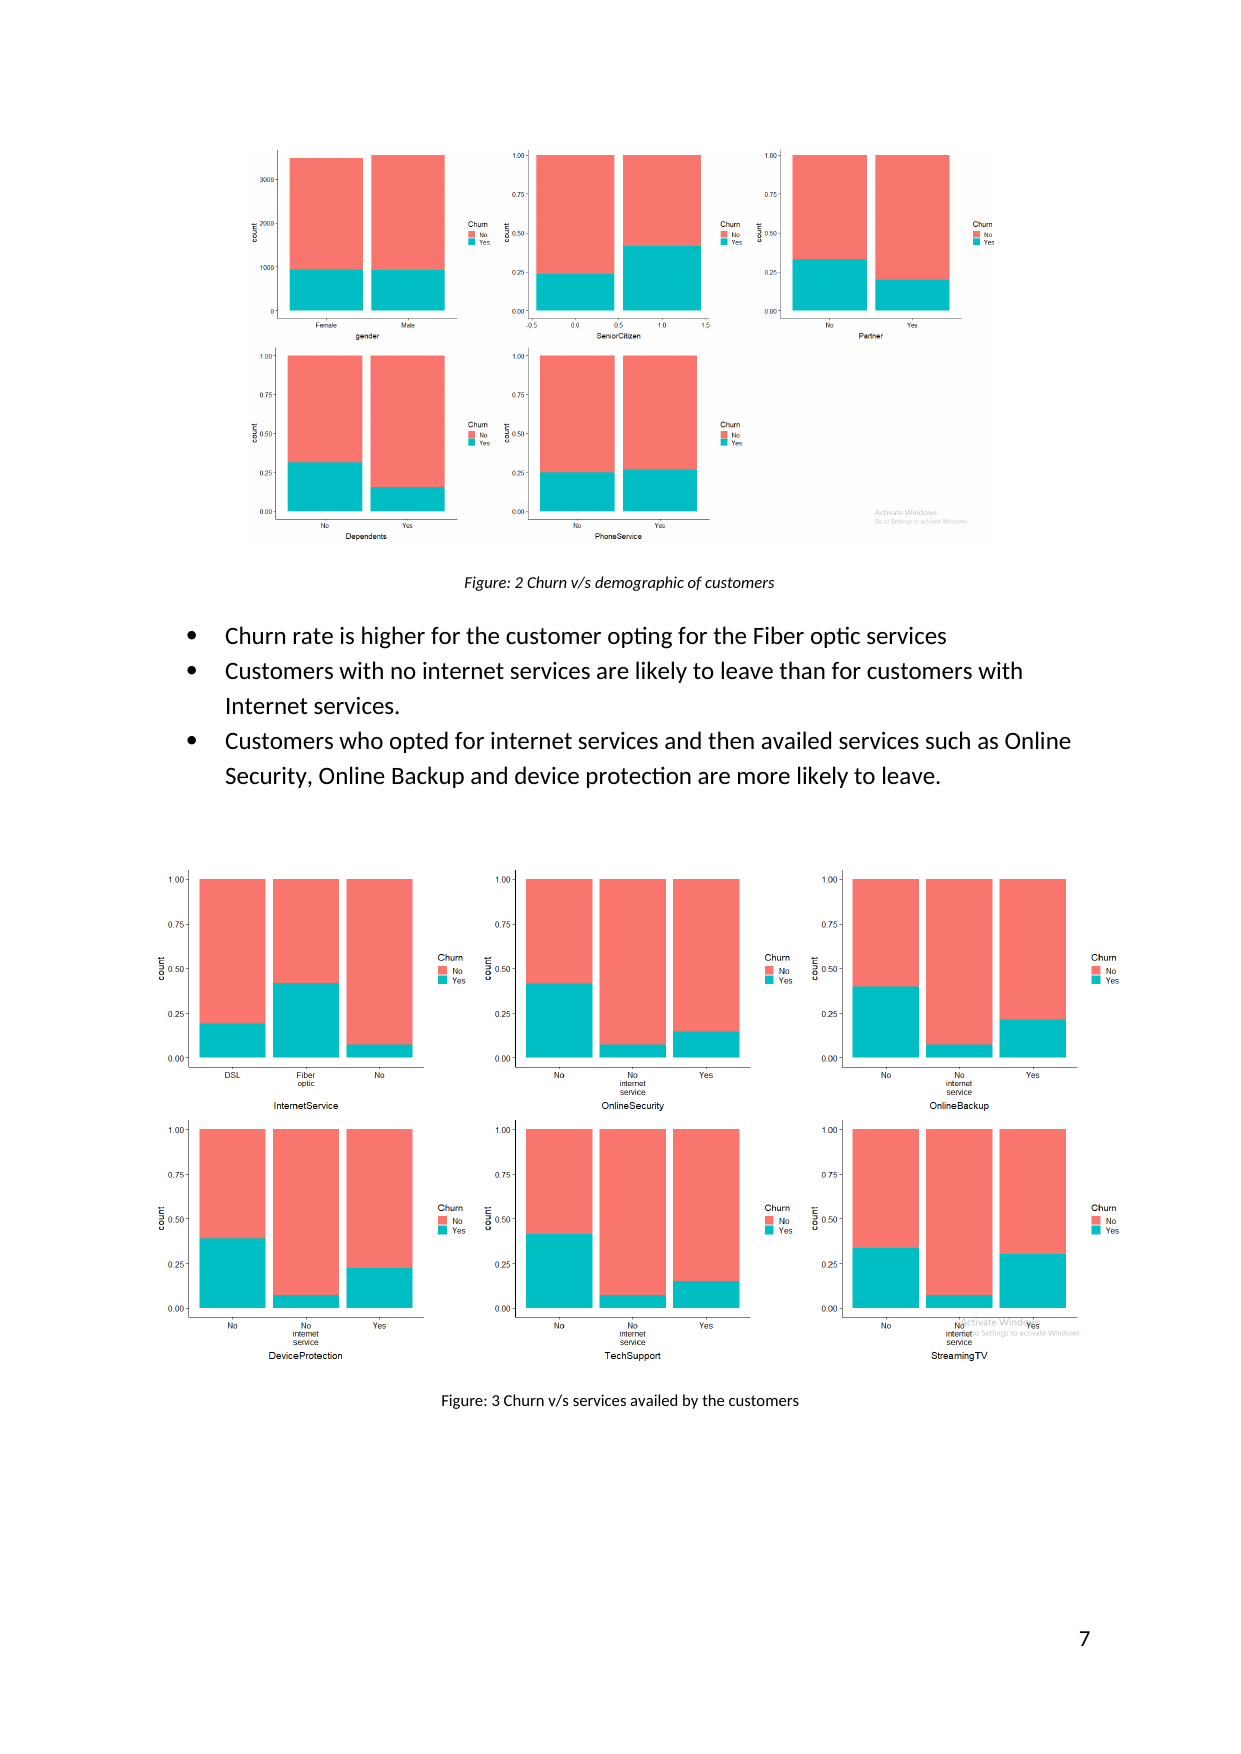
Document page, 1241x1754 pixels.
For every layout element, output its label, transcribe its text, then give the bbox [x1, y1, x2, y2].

text Figure: 3 Churn v/s services availed by the customers [150, 1390, 1090, 1411]
list Customers who opted for internet services and then availed services such as Online Security, Online Backup and device protection are more likely to leave. [187, 725, 1090, 791]
list Customers with no internet services are likely to leave than for customers with Internet services. [187, 655, 1090, 721]
picture [150, 868, 1124, 1362]
list Churn rate is higher for the customer opting for the Fiber optic services [187, 620, 1090, 651]
picture [246, 150, 995, 543]
text Figure: 2 Churn v/s demographic of customers [150, 572, 1090, 592]
